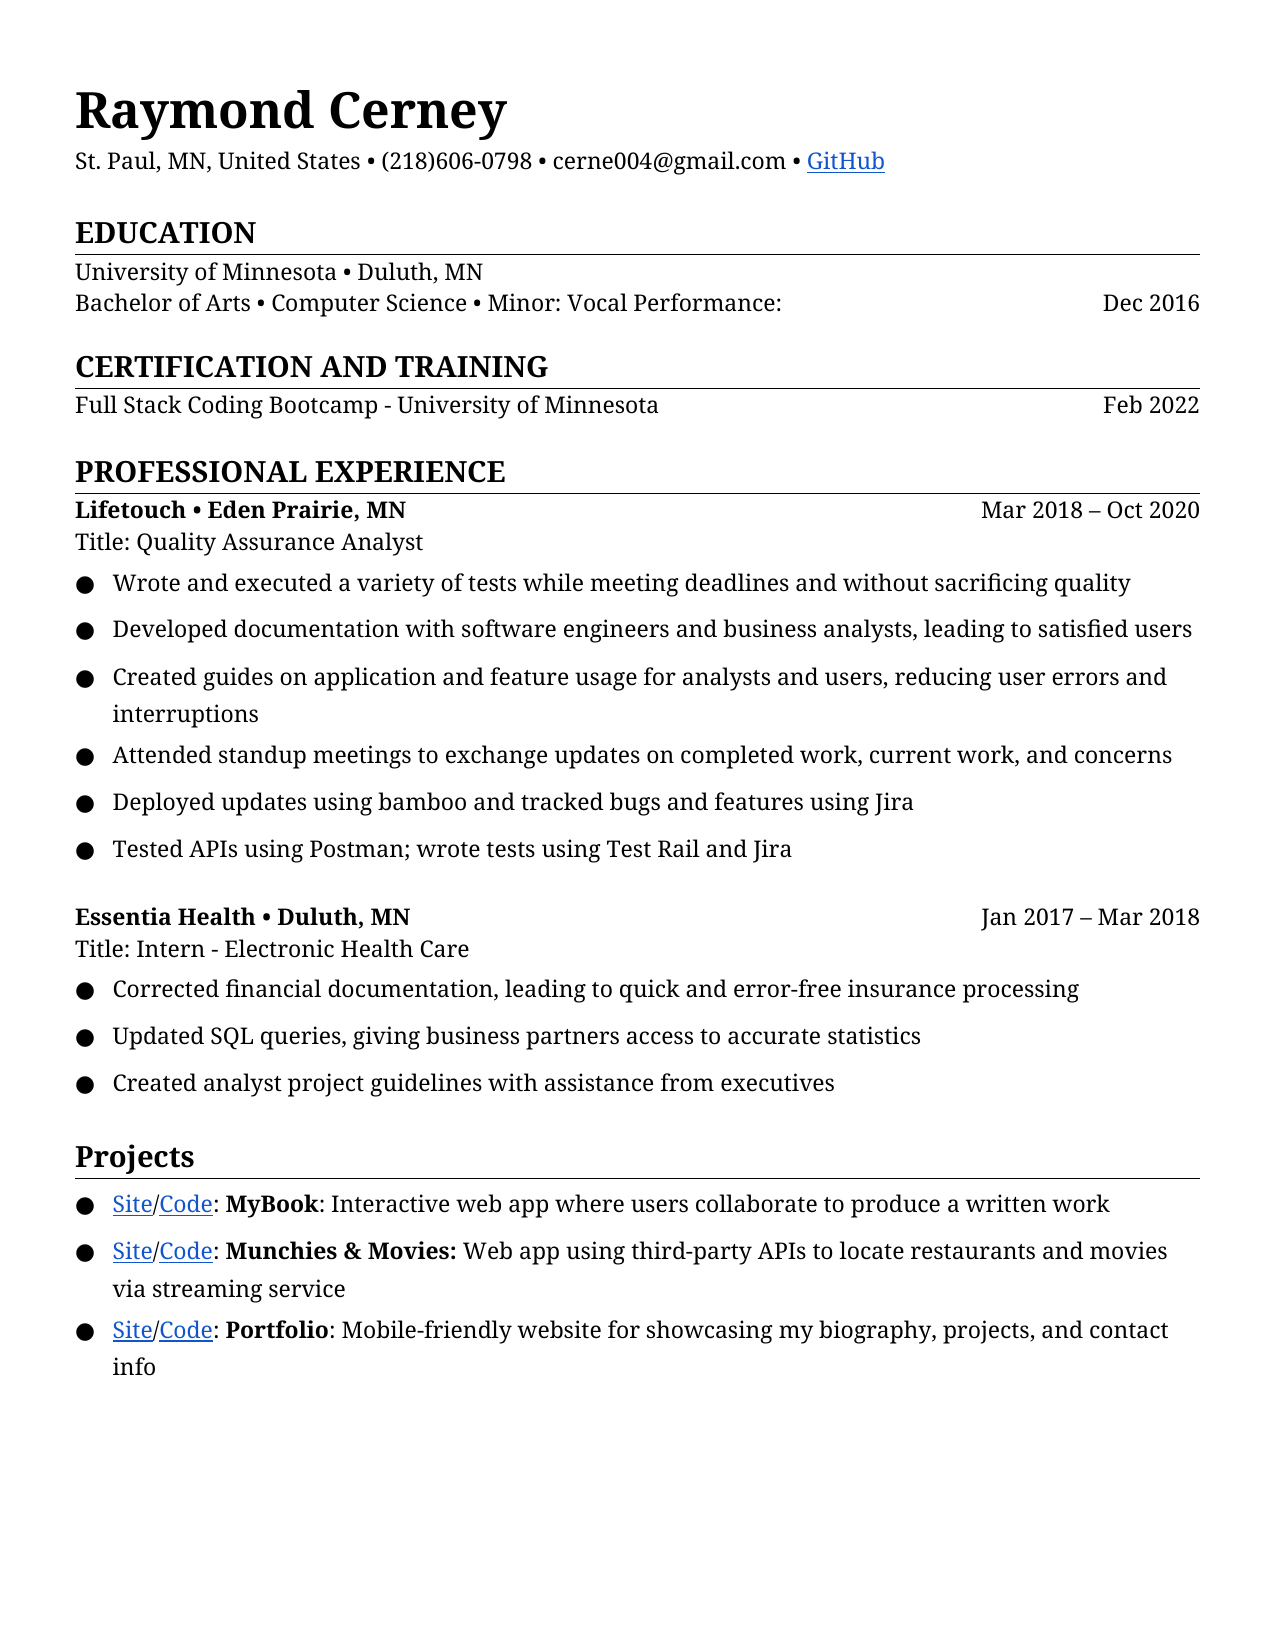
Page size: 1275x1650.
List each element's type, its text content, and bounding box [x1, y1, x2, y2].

list Created guides on application and feature usage for analysts and users, reducing user errors and interruptions [75, 651, 1200, 729]
text Title: Intern - Electronic Health Care [75, 933, 1200, 964]
list Site/Code: MyBook: Interactive web app where users collaborate to produce a written work [75, 1179, 1200, 1226]
text Bachelor of Arts • Computer Science • Minor: Vocal Performance: Dec 2016 [75, 287, 1200, 318]
text St. Paul, MN, United States • (218)606-0798 • cerne004@gmail.com • GitHub [75, 145, 1200, 178]
text University of Minnesota • Duluth, MN [75, 255, 1200, 287]
text Projects [75, 1136, 1200, 1178]
list Site/Code: Munchies & Movies: Web app using third-party APIs to locate restaurants and movies via streaming service [75, 1226, 1200, 1304]
list Wrote and executed a variety of tests while meeting deadlines and without sacrificing quality [75, 557, 1200, 604]
list Updated SQL queries, giving business partners access to accurate statistics [75, 1011, 1200, 1058]
text PROFESSIONAL EXPERIENCE [75, 452, 1200, 493]
text CERTIFICATION AND TRAINING [75, 346, 1200, 388]
list Attended standup meetings to exchange updates on completed work, current work, and concerns [75, 729, 1200, 776]
text Raymond Cerney [75, 75, 1200, 145]
text Essentia Health • Duluth, MN Jan 2017 – Mar 2018 [75, 901, 1200, 933]
list Tested APIs using Postman; wrote tests using Test Rail and Jira [75, 823, 1200, 870]
text Lifetouch • Eden Prairie, MN Mar 2018 – Oct 2020 [75, 494, 1200, 526]
list Deployed updates using bamboo and tracked bugs and features using Jira [75, 776, 1200, 823]
list Developed documentation with software engineers and business analysts, leading to satisfied users [75, 604, 1200, 651]
text Full Stack Coding Bootcamp - University of Minnesota Feb 2022 [75, 389, 1200, 420]
list Created analyst project guidelines with assistance from executives [75, 1058, 1200, 1105]
text Title: Quality Assurance Analyst [75, 526, 1200, 557]
list Site/Code: Portfolio: Mobile-friendly website for showcasing my biography, projects, and contact info [75, 1304, 1200, 1382]
text EDUCATION [75, 213, 1200, 254]
list Corrected financial documentation, leading to quick and error-free insurance processing [75, 964, 1200, 1011]
